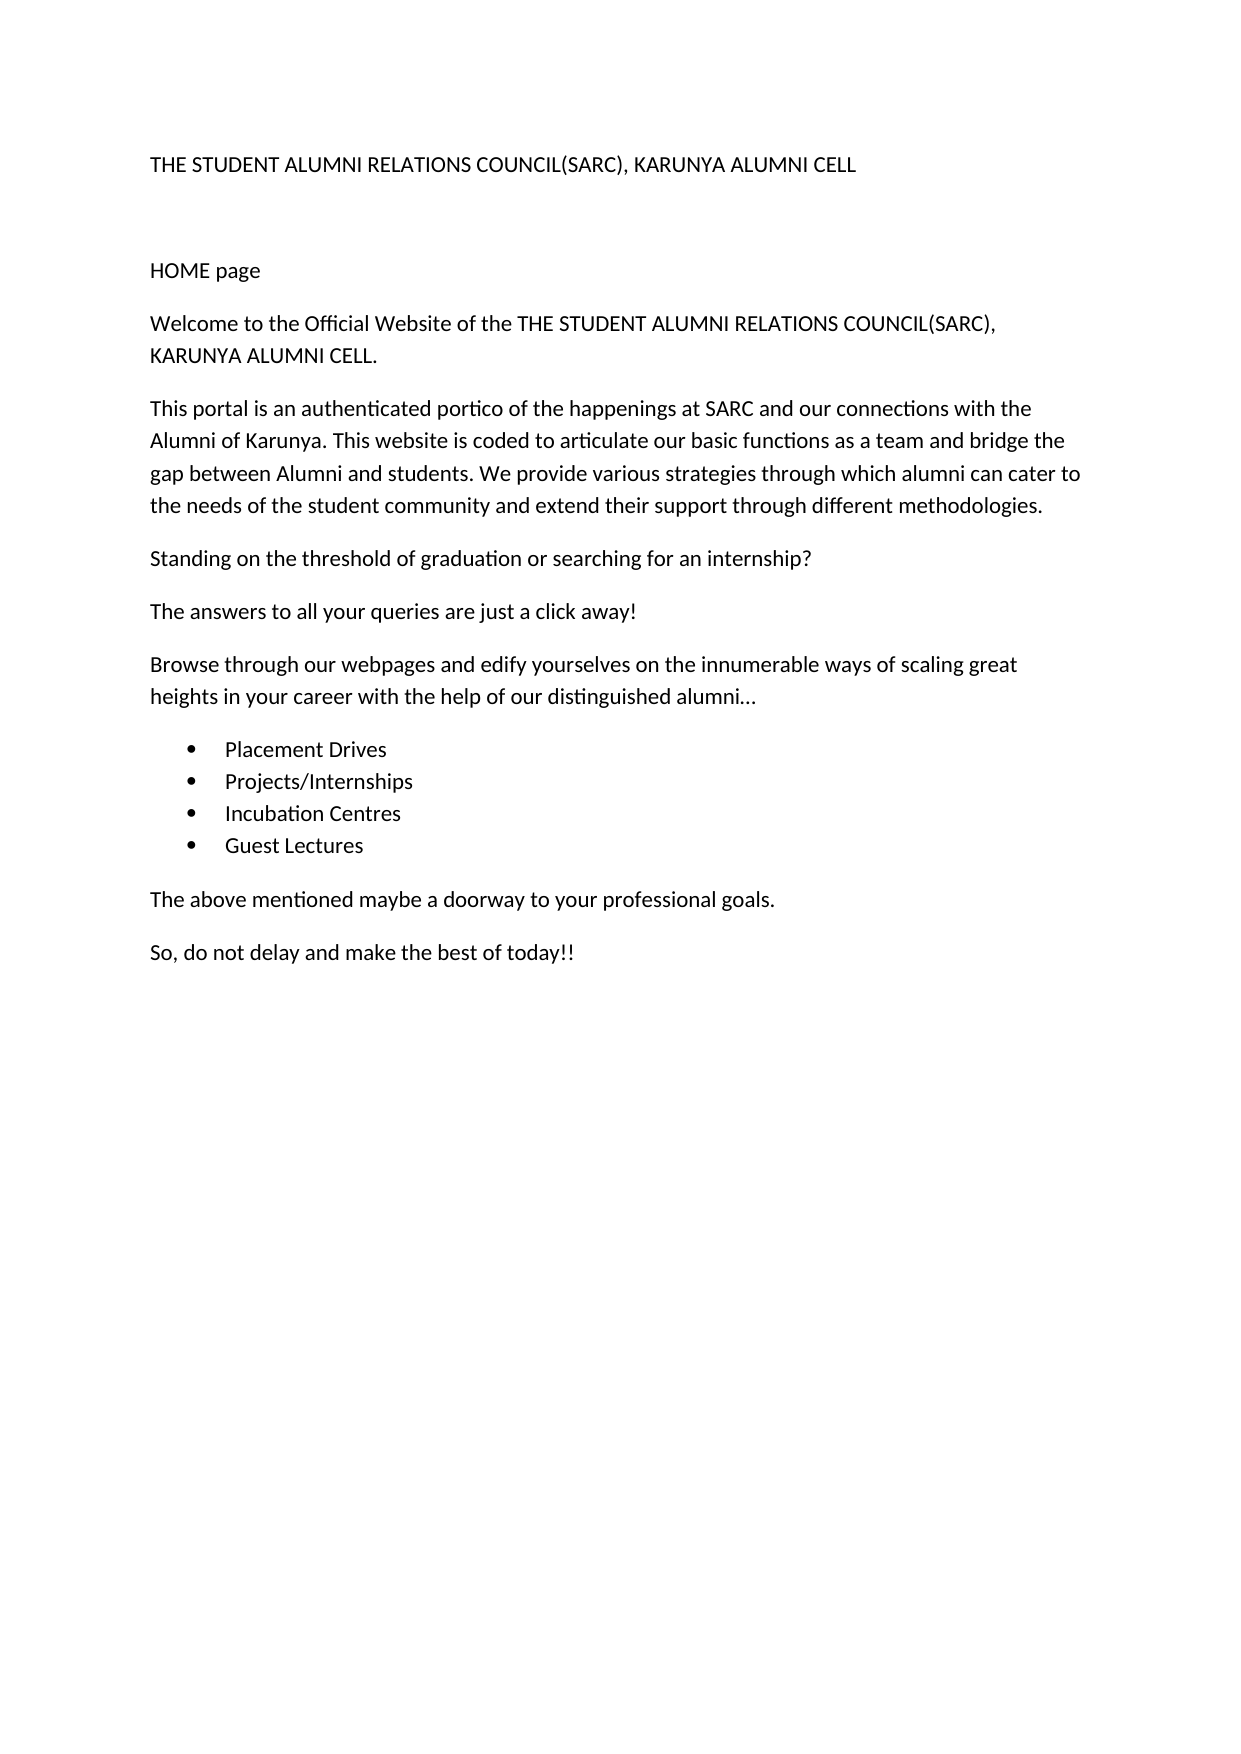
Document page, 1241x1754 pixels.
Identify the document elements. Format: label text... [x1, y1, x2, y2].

text Standing on the threshold of graduation or searching for an internship? [150, 544, 1090, 572]
list Guest Lectures [187, 832, 1090, 860]
list Placement Drives [187, 735, 1090, 763]
text The answers to all your queries are just a click away! [150, 597, 1090, 625]
text The above mentioned maybe a doorway to your professional goals. [150, 885, 1090, 913]
text Welcome to the Official Website of the THE STUDENT ALUMNI RELATIONS COUNCIL(SARC), KARUNYA ALUMNI CELL. [150, 309, 1090, 369]
text This portal is an authenticated portico of the happenings at SARC and our connections with the Alumni of Karunya. This website is coded to articulate our basic functions as a team and bridge the gap between Alumni and students. We provide various strategies through which alumni can cater to the needs of the student community and extend their support through different methodologies. [150, 394, 1090, 519]
text HOME page [150, 256, 1090, 284]
text So, do not delay and make the best of today!! [150, 938, 1090, 966]
text THE STUDENT ALUMNI RELATIONS COUNCIL(SARC), KARUNYA ALUMNI CELL [150, 150, 1090, 178]
list Incubation Centres [187, 799, 1090, 827]
list Projects/Internships [187, 767, 1090, 795]
text Browse through our webpages and edify yourselves on the innumerable ways of scaling great heights in your career with the help of our distinguished alumni… [150, 650, 1090, 710]
